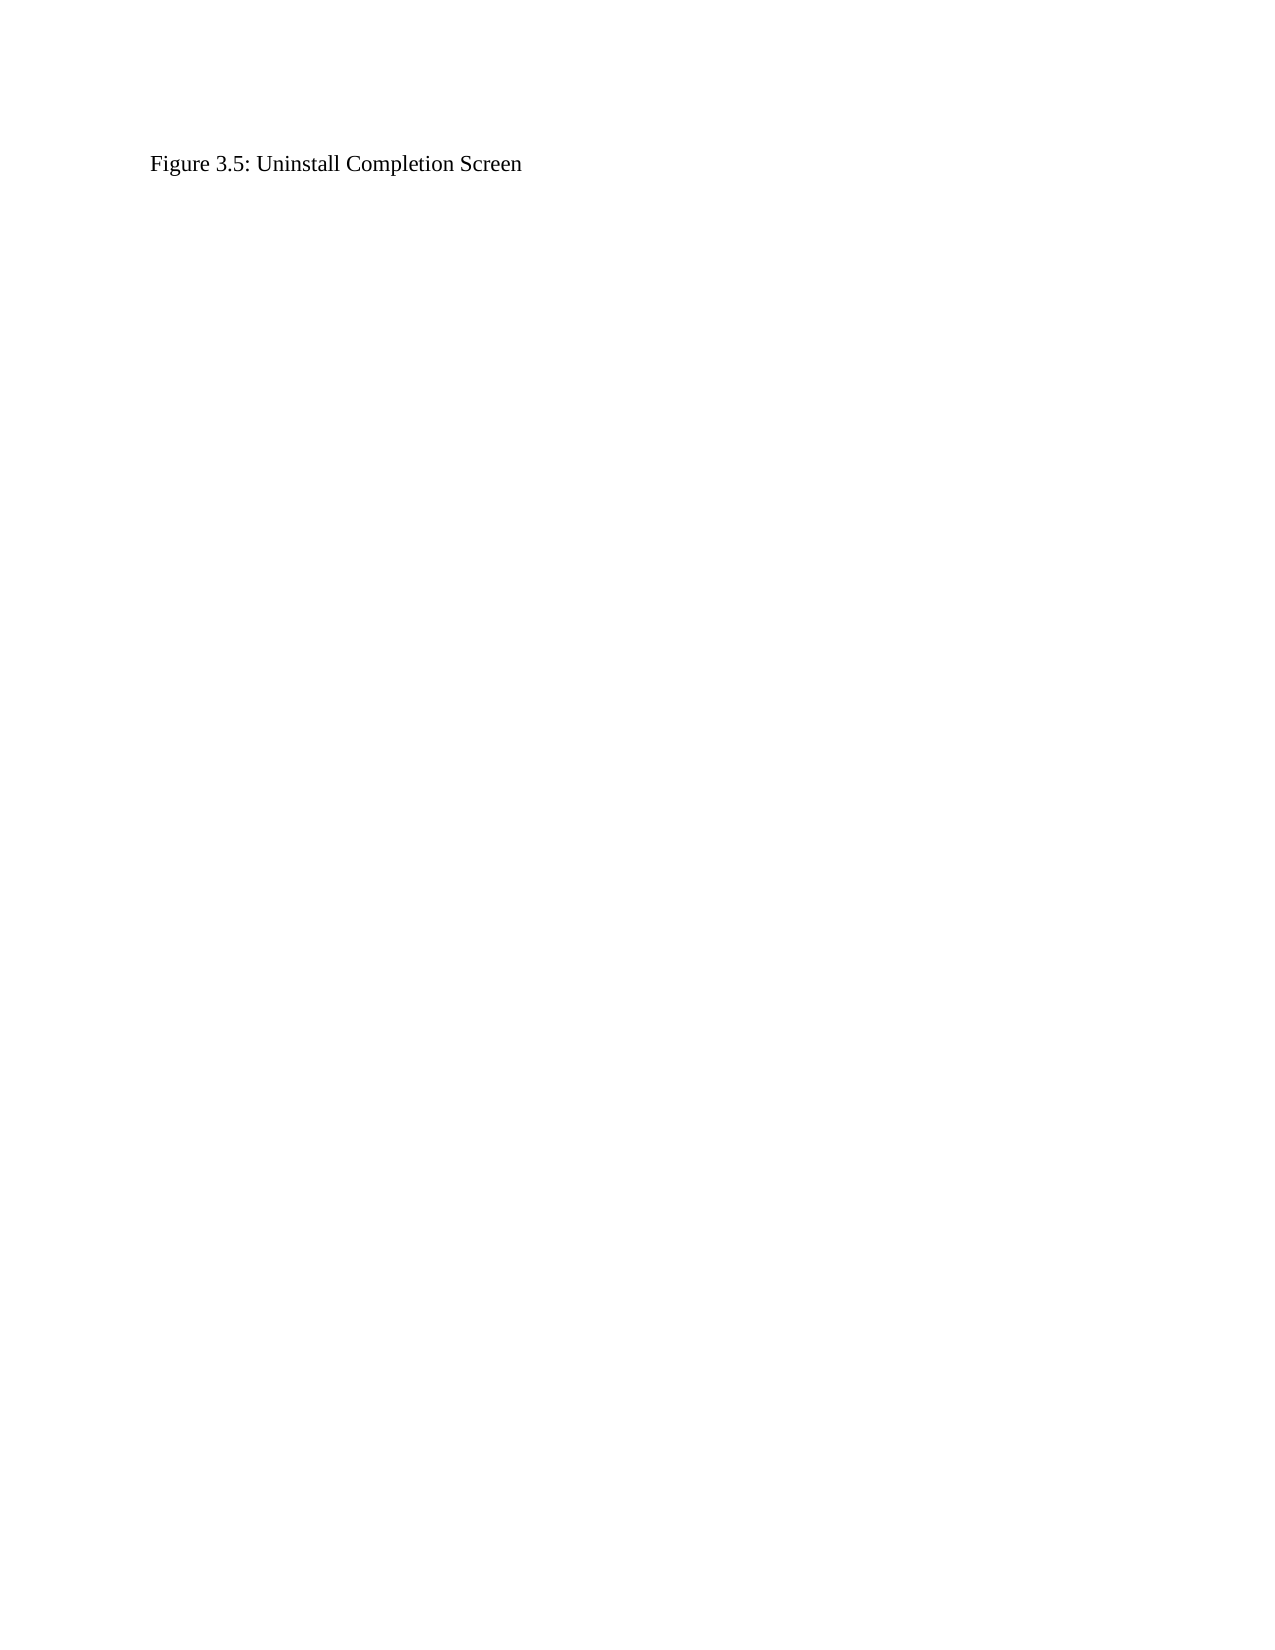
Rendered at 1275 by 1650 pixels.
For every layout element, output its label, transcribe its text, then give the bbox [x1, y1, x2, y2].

text Figure 3.5: Uninstall Completion Screen [150, 150, 1125, 176]
